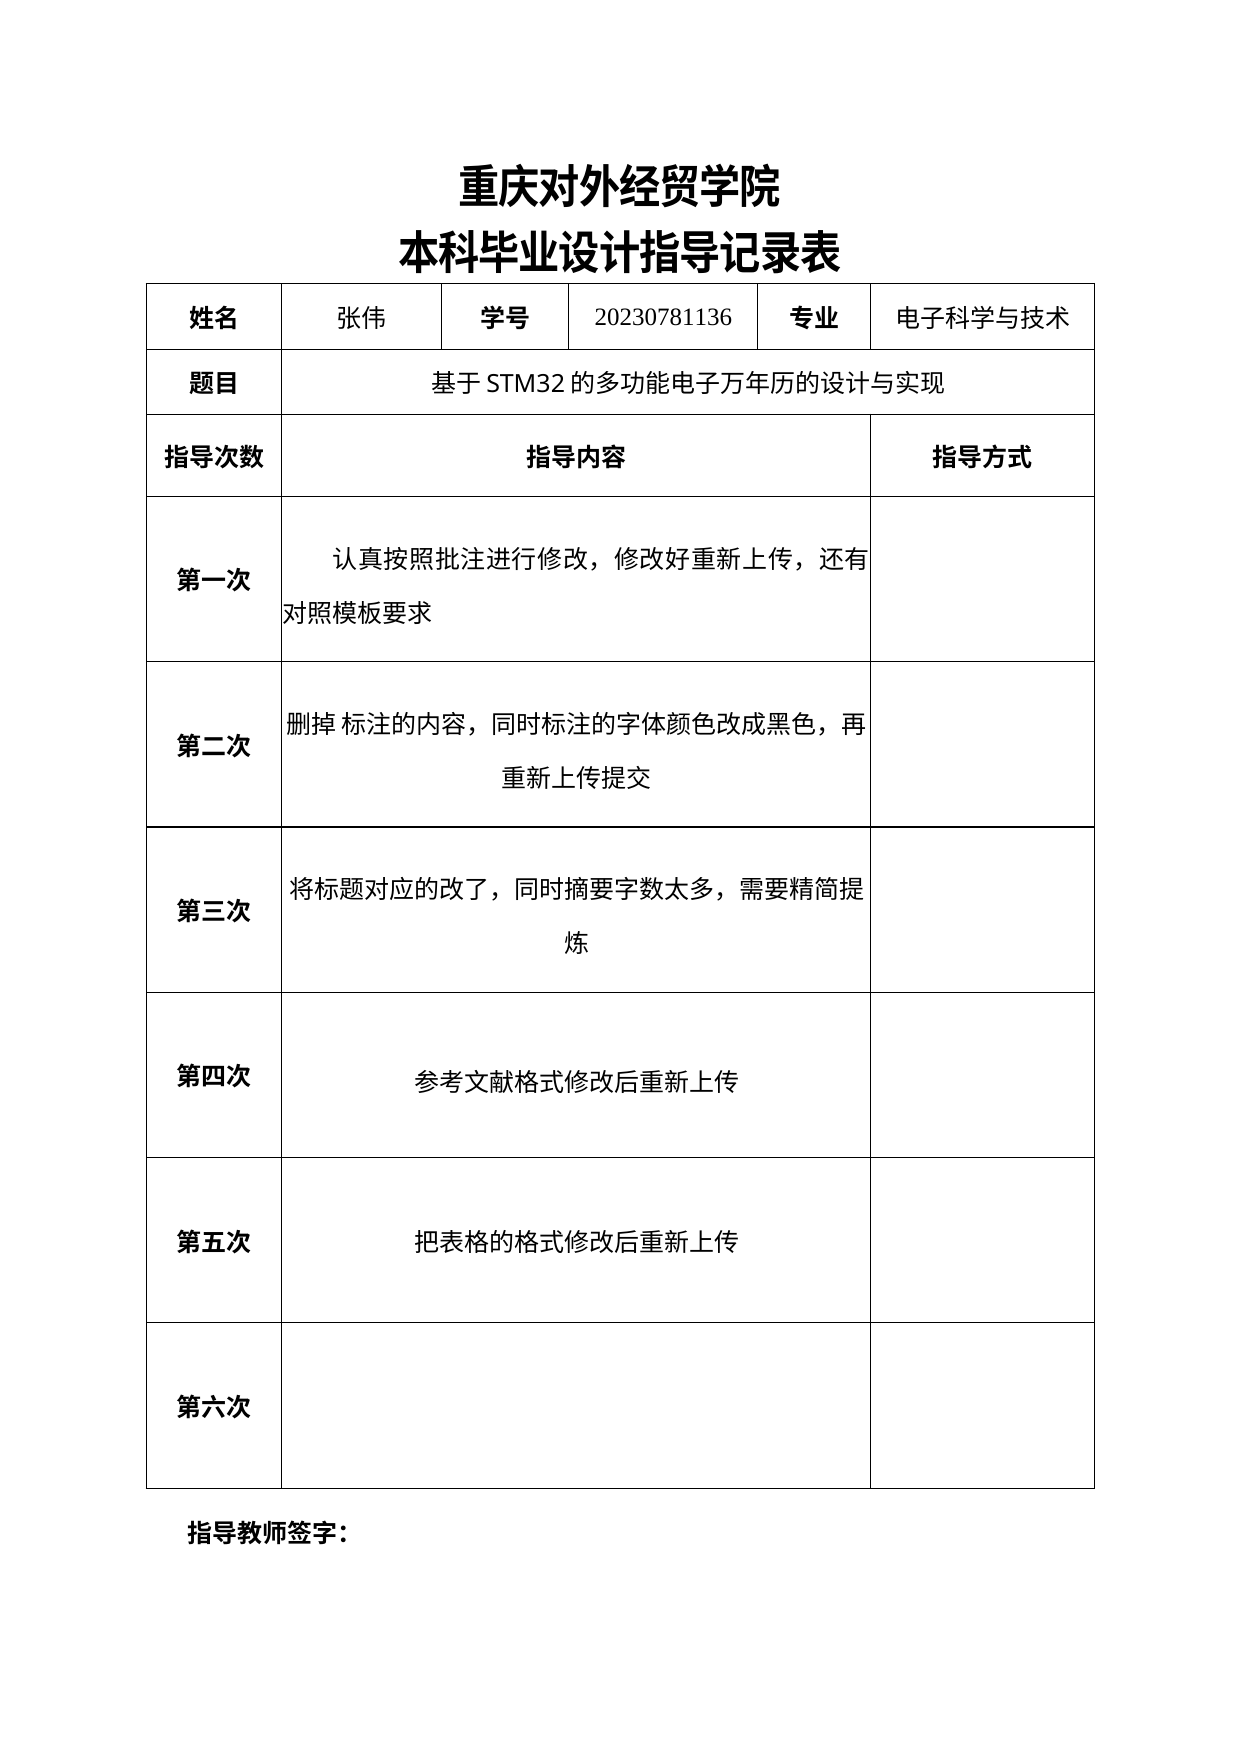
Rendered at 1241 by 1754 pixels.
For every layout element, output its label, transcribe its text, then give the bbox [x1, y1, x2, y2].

table_cell 题目 [147, 350, 281, 413]
table_cell 认真按照批注进行修改，修改好重新上传，还有对照模板要求 [282, 497, 870, 661]
table_cell 第六次 [147, 1323, 281, 1488]
table_header 张伟 [282, 284, 441, 349]
table_cell 第二次 [147, 662, 281, 826]
text 重庆对外经贸学院 [187, 150, 1053, 216]
table_cell 参考文献格式修改后重新上传 [282, 993, 870, 1157]
table_header 专业 [758, 284, 870, 349]
text 本科毕业设计指导记录表 [187, 216, 1053, 283]
table_cell 第五次 [147, 1158, 281, 1322]
table_cell [871, 993, 1094, 1157]
table_cell 第四次 [147, 993, 281, 1157]
text 指导教师签字： [187, 1514, 1053, 1550]
table_cell [871, 828, 1094, 992]
table_cell [871, 1158, 1094, 1322]
table_cell [871, 497, 1094, 661]
table_cell 指导方式 [871, 415, 1094, 496]
table_cell 基于STM32的多功能电子万年历的设计与实现 [282, 350, 1094, 413]
table_cell 将标题对应的改了，同时摘要字数太多，需要精简提炼 [282, 828, 870, 992]
table_header 学号 [442, 284, 568, 349]
table_cell 第一次 [147, 497, 281, 661]
table_cell 指导次数 [147, 415, 281, 496]
table_header 20230781136 [569, 284, 757, 349]
table_cell [871, 1323, 1094, 1488]
table_header 电子科学与技术 [871, 284, 1094, 349]
table_cell 把表格的格式修改后重新上传 [282, 1158, 870, 1322]
table_cell 指导内容 [282, 415, 870, 496]
table_cell [282, 1323, 870, 1488]
table_cell 第三次 [147, 828, 281, 992]
table_cell 删掉 标注的内容，同时标注的字体颜色改成黑色，再重新上传提交 [282, 662, 870, 826]
table_header 姓名 [147, 284, 281, 349]
table_cell [871, 662, 1094, 826]
